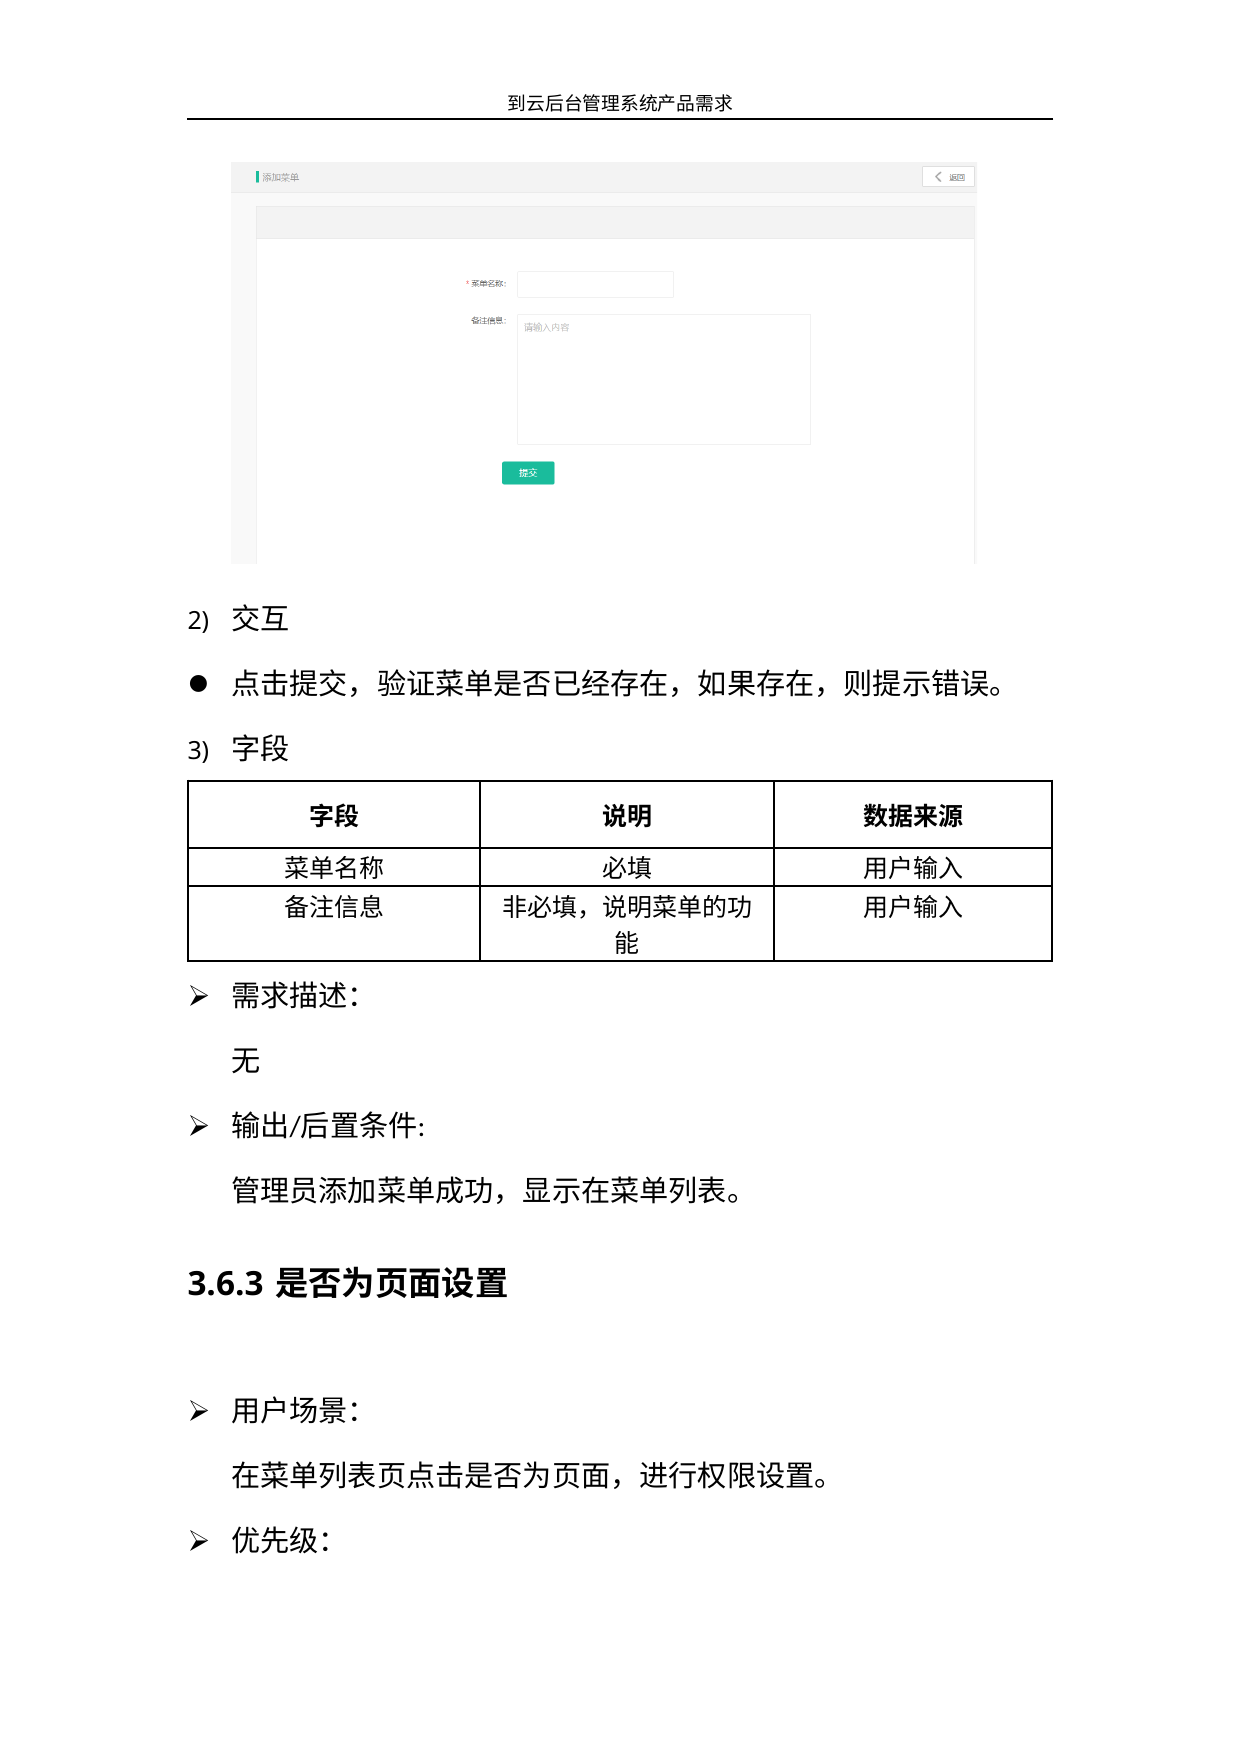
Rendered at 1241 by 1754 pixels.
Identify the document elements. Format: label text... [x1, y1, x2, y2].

table_header 字段 [189, 782, 479, 847]
text 无 [187, 1027, 1053, 1092]
list 点击提交，验证菜单是否已经存在，如果存在，则提示错误。 [187, 649, 1053, 714]
text 在菜单列表页点击是否为页面，进行权限设置。 [187, 1441, 1053, 1506]
picture [231, 162, 978, 564]
table_cell 必填 [481, 849, 773, 885]
table_cell 菜单名称 [189, 849, 479, 885]
list 用户场景： [187, 1376, 1053, 1441]
list 字段 [187, 714, 1053, 779]
table_header 数据来源 [775, 782, 1051, 847]
text 管理员添加菜单成功，显示在菜单列表。 [187, 1157, 1053, 1222]
table_cell 非必填，说明菜单的功能 [481, 887, 773, 959]
table_cell 用户输入 [775, 849, 1051, 885]
list 优先级： [187, 1506, 1053, 1571]
table_header 说明 [481, 782, 773, 847]
subtitle 是否为页面设置 [187, 1249, 1053, 1314]
table_cell 备注信息 [189, 887, 479, 959]
table_cell 用户输入 [775, 887, 1051, 959]
list 交互 [187, 584, 1053, 649]
list 需求描述： [187, 962, 1053, 1027]
list 输出/后置条件: [187, 1092, 1053, 1157]
